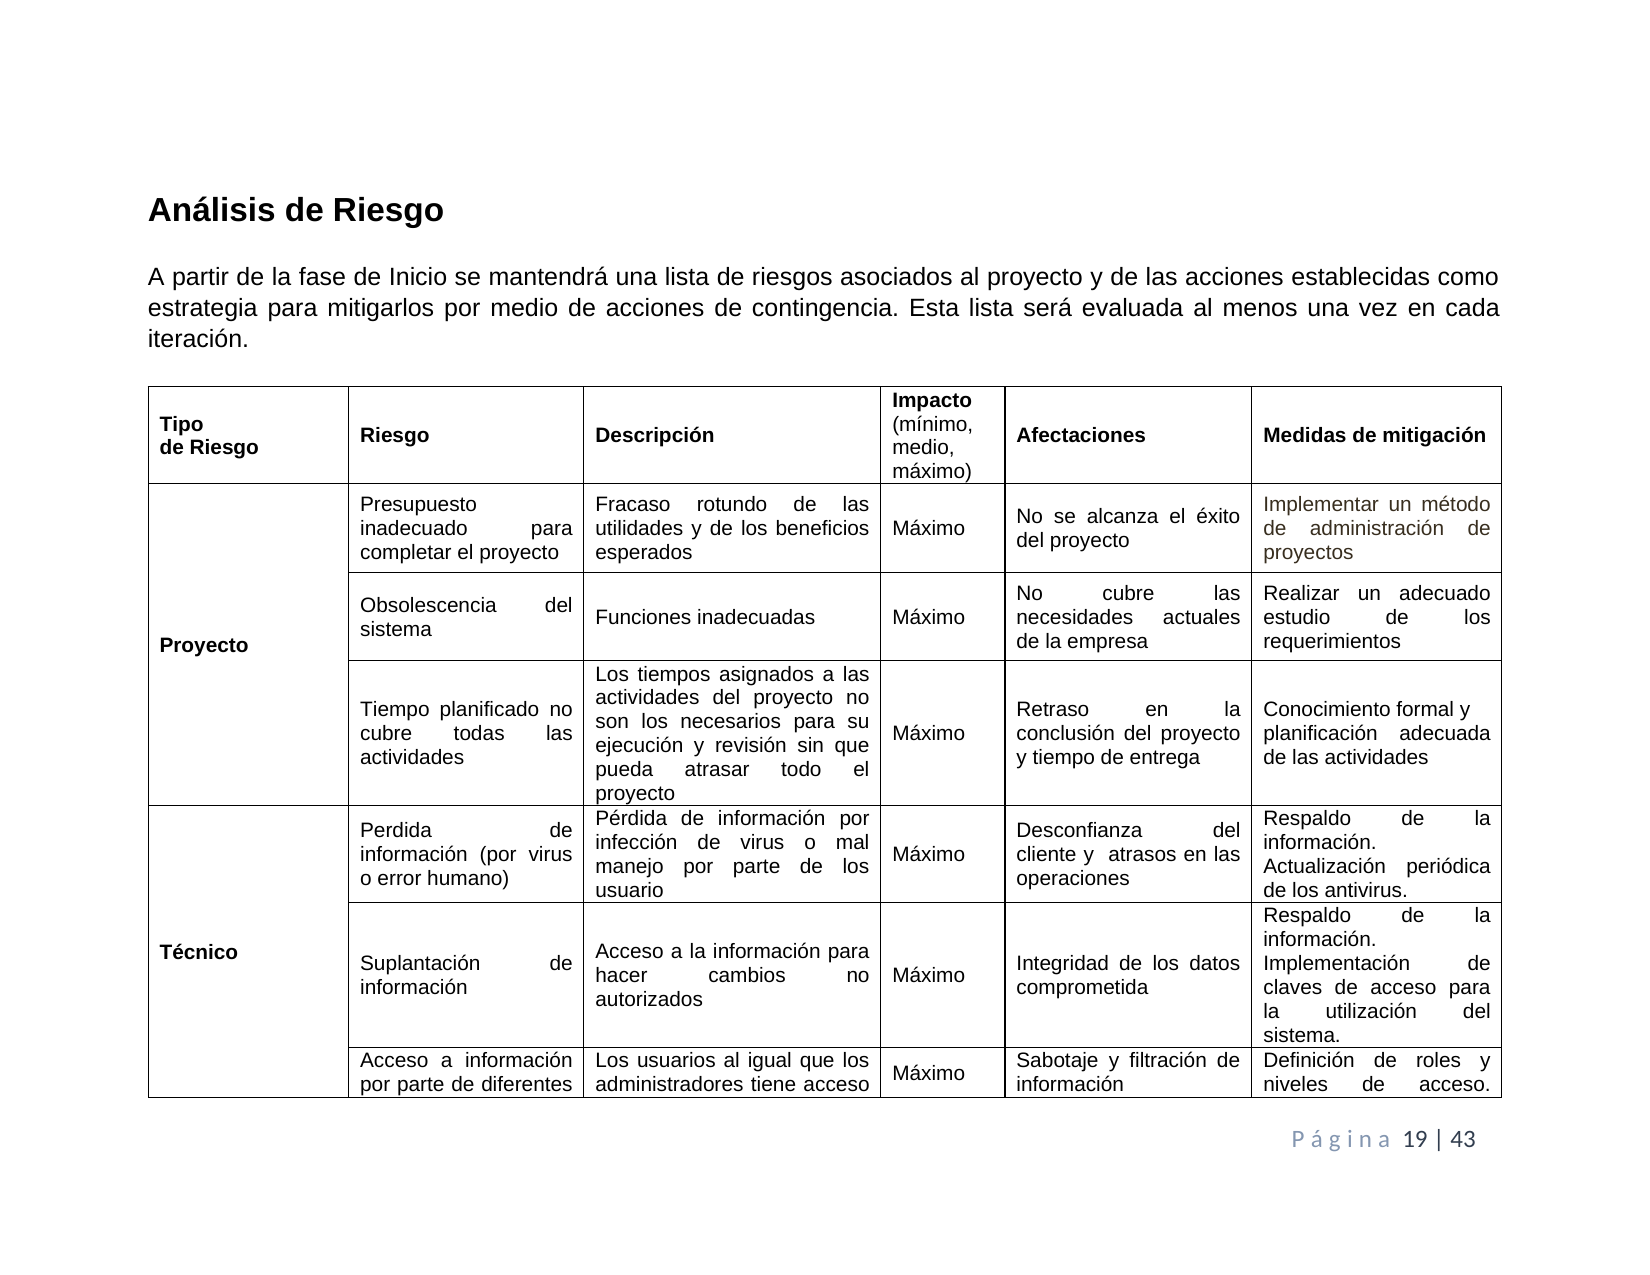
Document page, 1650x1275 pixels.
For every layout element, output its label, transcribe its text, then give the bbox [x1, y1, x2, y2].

table_cell No se alcanza el éxito del proyecto [1006, 484, 1251, 572]
subtitle Análisis de Riesgo [148, 190, 1502, 228]
table_cell Máximo [881, 484, 1004, 572]
table_header Tipo de Riesgo [149, 387, 348, 483]
table_cell Retraso en la conclusión del proyecto y tiempo de entrega [1006, 661, 1251, 805]
table_cell Implementar un método de administración de proyectos [1252, 484, 1501, 572]
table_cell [1252, 1048, 1501, 1097]
table_header Afectaciones [1006, 387, 1251, 483]
table_cell Técnico [149, 806, 348, 1097]
table_cell Máximo [881, 573, 1004, 660]
table_header Descripción [584, 387, 880, 483]
table_cell Realizar un adecuado estudio de los requerimientos [1252, 573, 1501, 660]
table_cell Respaldo de la información. Implementación de claves de acceso para la utilización del sistema. [1252, 903, 1501, 1047]
text A partir de la fase de Inicio se mantendrá una lista de riesgos asociados al proyecto y de las acciones establecidas como estrategia para mitigarlos por medio de acciones de contingencia. Esta lista será evaluada al menos una vez en cada iteración. [148, 262, 1502, 353]
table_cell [584, 1048, 880, 1097]
table_cell Máximo [881, 1048, 1004, 1097]
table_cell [1006, 1048, 1251, 1097]
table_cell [349, 1048, 583, 1097]
table_cell No cubre las necesidades actuales de la empresa [1006, 573, 1251, 660]
table_cell Conocimiento formal y planificación adecuada de las actividades [1252, 661, 1501, 805]
table_header Impacto (mínimo, medio, máximo) [881, 387, 1004, 483]
table_cell Máximo [881, 661, 1004, 805]
table_cell Máximo [881, 806, 1004, 902]
table_cell Fracaso rotundo de las utilidades y de los beneficios esperados [584, 484, 880, 572]
table_cell Respaldo de la información. Actualización periódica de los antivirus. [1252, 806, 1501, 902]
table_header Medidas de mitigación [1252, 387, 1501, 483]
table_cell Pérdida de información por infección de virus o mal manejo por parte de los usuario [584, 806, 880, 902]
table_cell Suplantación de información [349, 903, 583, 1047]
table_cell Desconfianza del cliente y atrasos en las operaciones [1006, 806, 1251, 902]
table_header Riesgo [349, 387, 583, 483]
table_cell Obsolescencia del sistema [349, 573, 583, 660]
table_cell Integridad de los datos comprometida [1006, 903, 1251, 1047]
table_cell Funciones inadecuadas [584, 573, 880, 660]
table_cell Presupuesto inadecuado para completar el proyecto [349, 484, 583, 572]
table_cell Acceso a la información para hacer cambios no autorizados [584, 903, 880, 1047]
table_cell Tiempo planificado no cubre todas las actividades [349, 661, 583, 805]
table_cell Los tiempos asignados a las actividades del proyecto no son los necesarios para su ejecución y revisión sin que pueda atrasar todo el proyecto [584, 661, 880, 805]
table_cell Máximo [881, 903, 1004, 1047]
table_cell Proyecto [149, 484, 348, 805]
table_cell Perdida de información (por virus o error humano) [349, 806, 583, 902]
